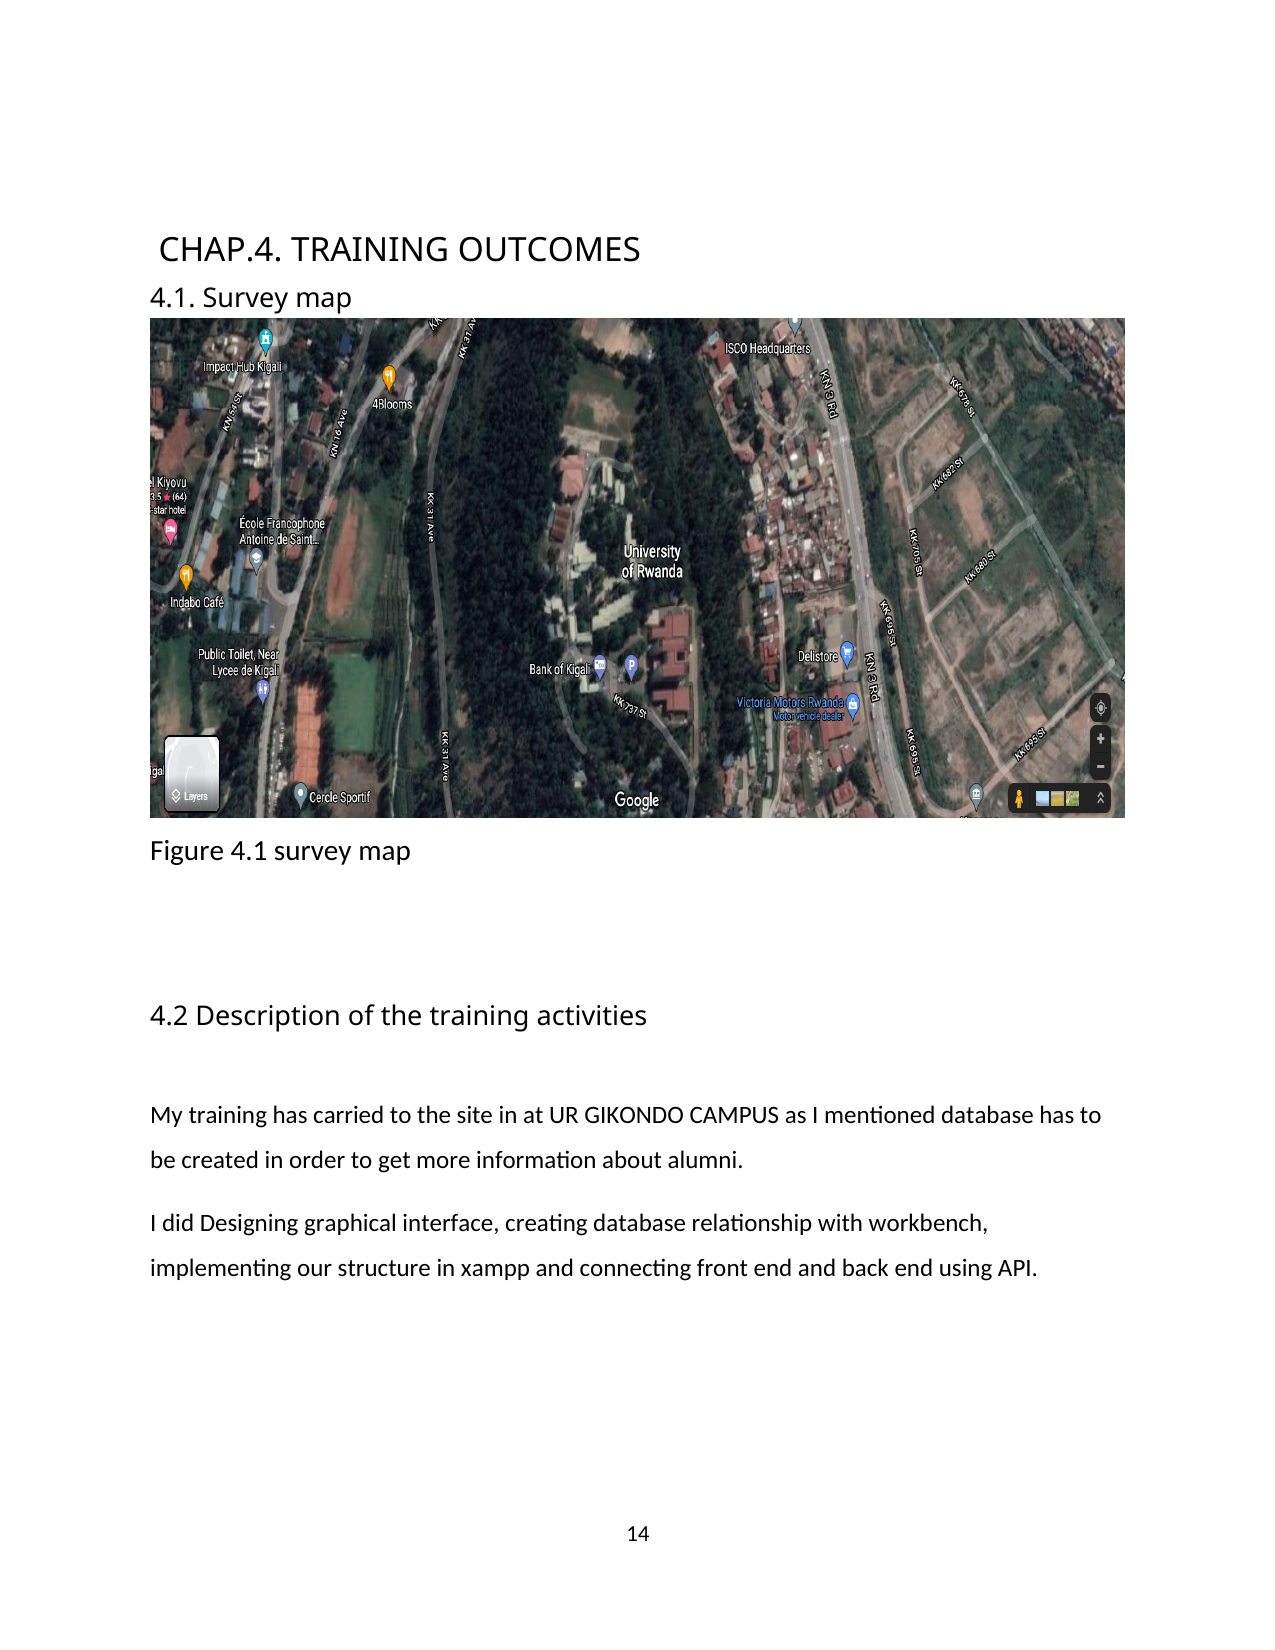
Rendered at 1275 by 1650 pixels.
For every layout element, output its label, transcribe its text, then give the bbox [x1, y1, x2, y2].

subtitle CHAP.4. TRAINING OUTCOMES [150, 225, 1125, 271]
subtitle 4.2 Description of the training activities [150, 997, 1125, 1033]
picture [150, 318, 1125, 818]
text My training has carried to the site in at UR GIKONDO CAMPUS as I mentioned database has to be created in order to get more information about alumni. [150, 1099, 1125, 1175]
text I did Designing graphical interface, creating database relationship with workbench, implementing our structure in xampp and connecting front end and back end using API. [150, 1207, 1125, 1283]
text Figure 4.1 survey map [150, 832, 1125, 868]
subtitle 4.1. Survey map [150, 278, 1125, 315]
